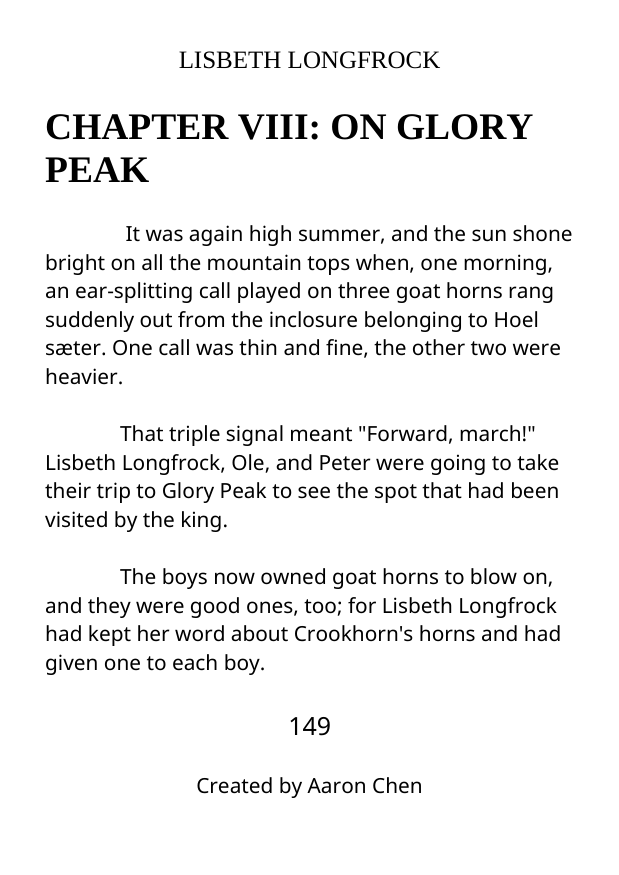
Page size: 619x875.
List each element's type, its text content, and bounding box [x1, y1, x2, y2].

text The boys now owned goat horns to blow on, and they were good ones, too; for Lisbeth Longfrock had kept her word about Crookhorn's horns and had given one to each boy. [45, 562, 574, 676]
text That triple signal meant "Forward, march!" Lisbeth Longfrock, Ole, and Peter were going to take their trip to Glory Peak to see the spot that had been visited by the king. [45, 419, 574, 533]
text It was again high summer, and the sun shone bright on all the mountain tops when, one morning, an ear-splitting call played on three goat horns rang suddenly out from the inclosure belonging to Hoel sæter. One call was thin and fine, the other two were heavier. [45, 219, 574, 390]
subtitle CHAPTER VIII: ON GLORY PEAK [45, 104, 574, 190]
